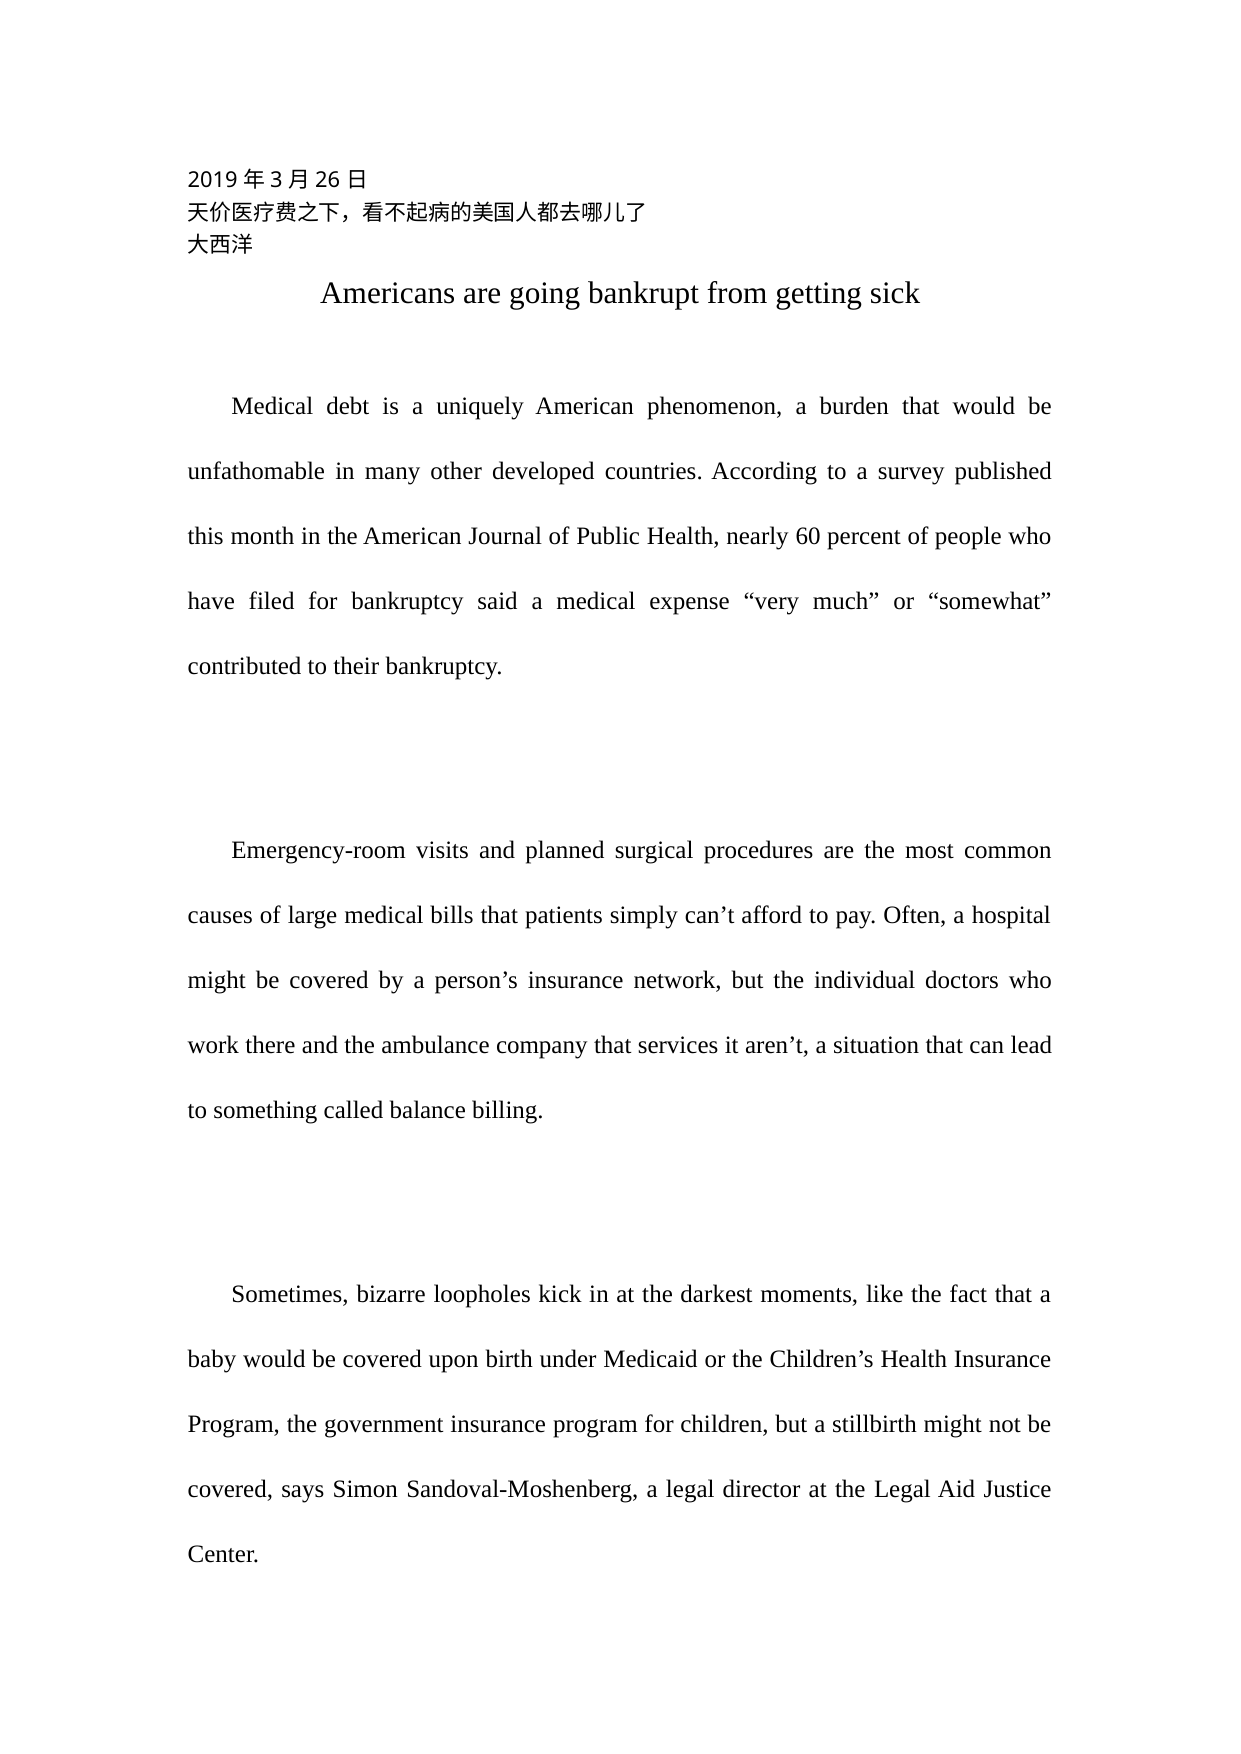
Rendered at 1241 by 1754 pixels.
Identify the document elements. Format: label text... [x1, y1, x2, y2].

text 2019 年 3 月 26 日 [187, 162, 1053, 194]
text Emergency-room visits and planned surgical procedures are the most common causes of large medical bills that patients simply can’t afford to pay. Often, a hospital might be covered by a person’s insurance network, but the individual doctors who work there and the ambulance company that services it aren’t, a situation that can lead to something called balance billing. [187, 833, 1053, 1126]
text Sometimes, bizarre loopholes kick in at the darkest moments, like the fact that a baby would be covered upon birth under Medicaid or the Children’s Health Insurance Program, the government insurance program for children, but a stillbirth might not be covered, says Simon Sandoval-Moshenberg, a legal director at the Legal Aid Justice Center. [187, 1277, 1053, 1569]
text Medical debt is a uniquely American phenomenon, a burden that would be unfathomable in many other developed countries. According to a survey published this month in the American Journal of Public Health, nearly 60 percent of people who have filed for bankruptcy said a medical expense “very much” or “somewhat” contributed to their bankruptcy. [187, 389, 1053, 682]
text 大西洋 [187, 227, 1053, 259]
text 天价医疗费之下，看不起病的美国人都去哪儿了 [187, 194, 1053, 227]
text Americans are going bankrupt from getting sick [187, 259, 1053, 324]
